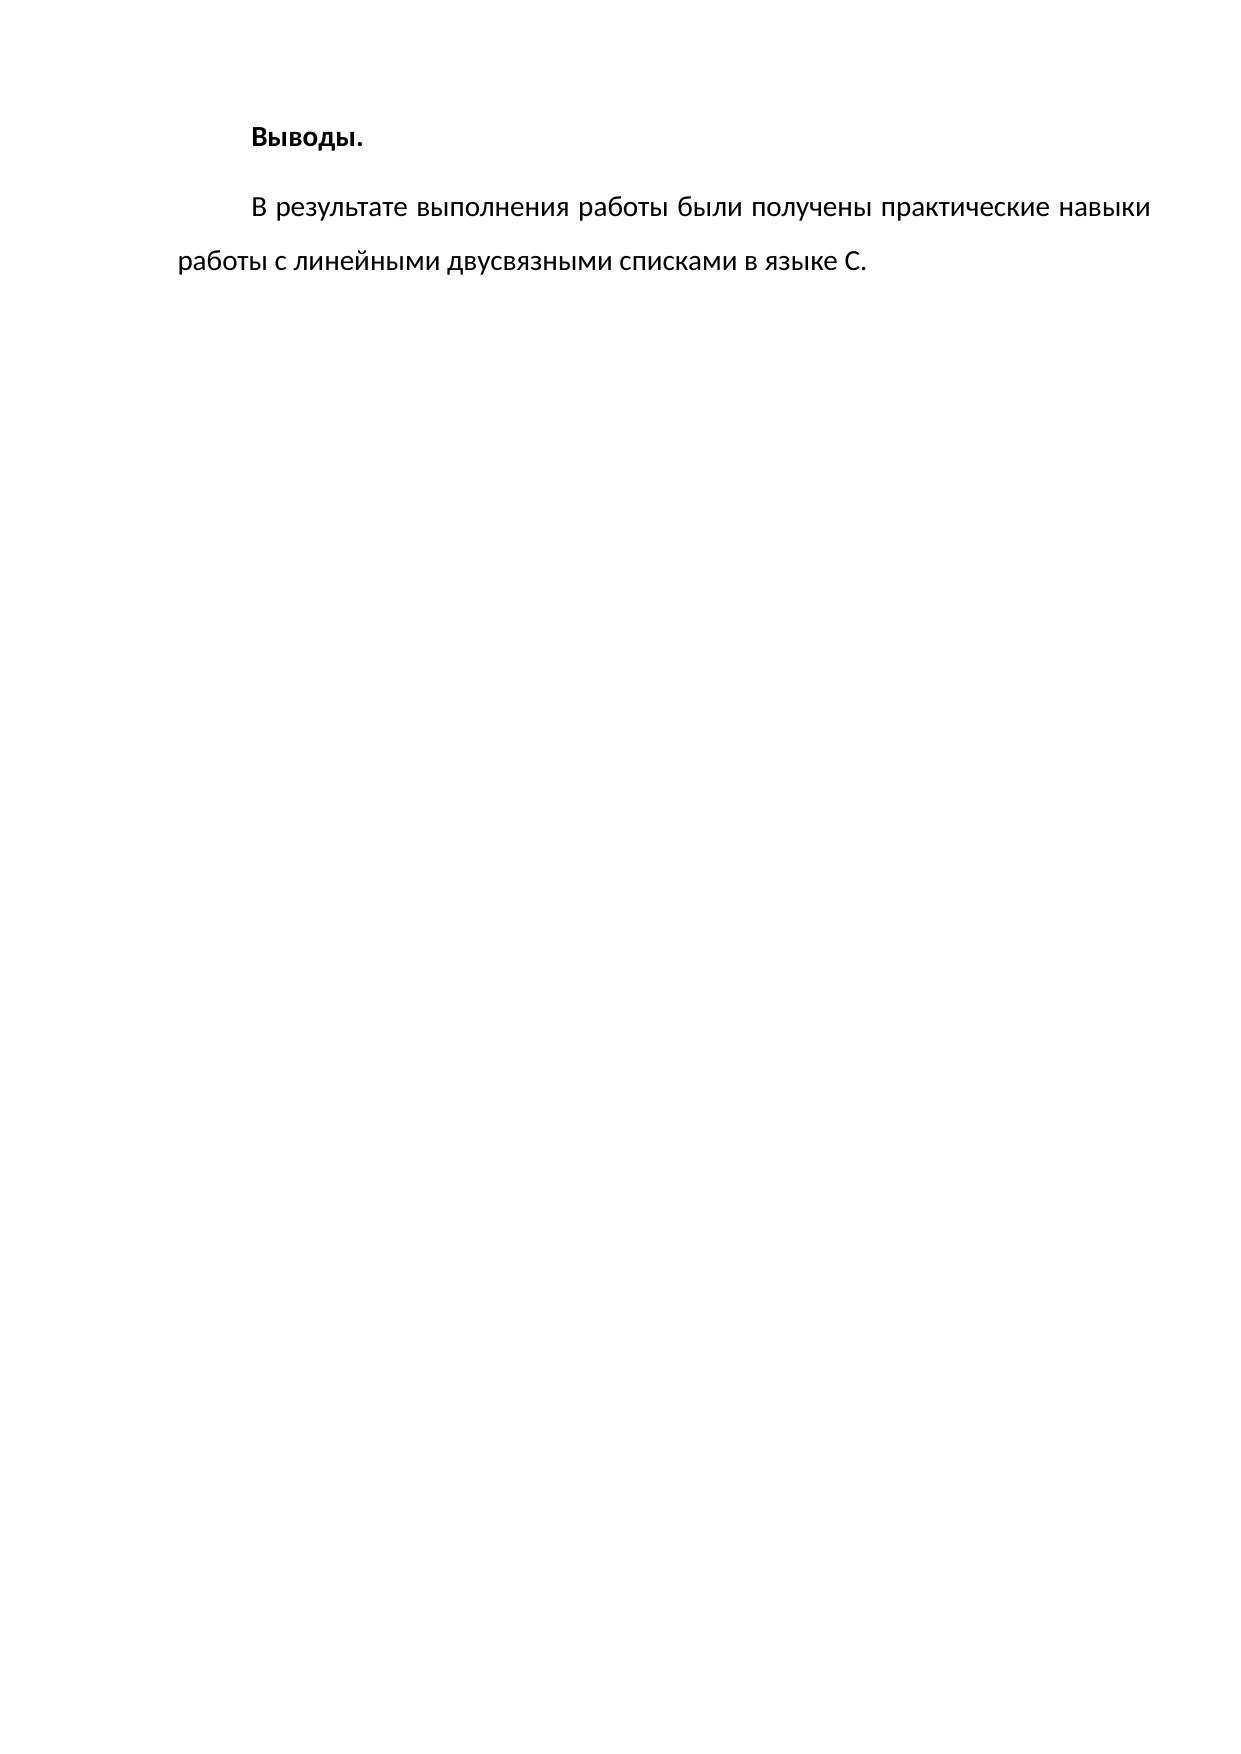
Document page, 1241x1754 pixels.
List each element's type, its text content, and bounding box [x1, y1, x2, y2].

text Выводы. [177, 118, 1152, 154]
text В результате выполнения работы были получены практические навыки работы с линейными двусвязными списками в языке С. [177, 188, 1152, 277]
